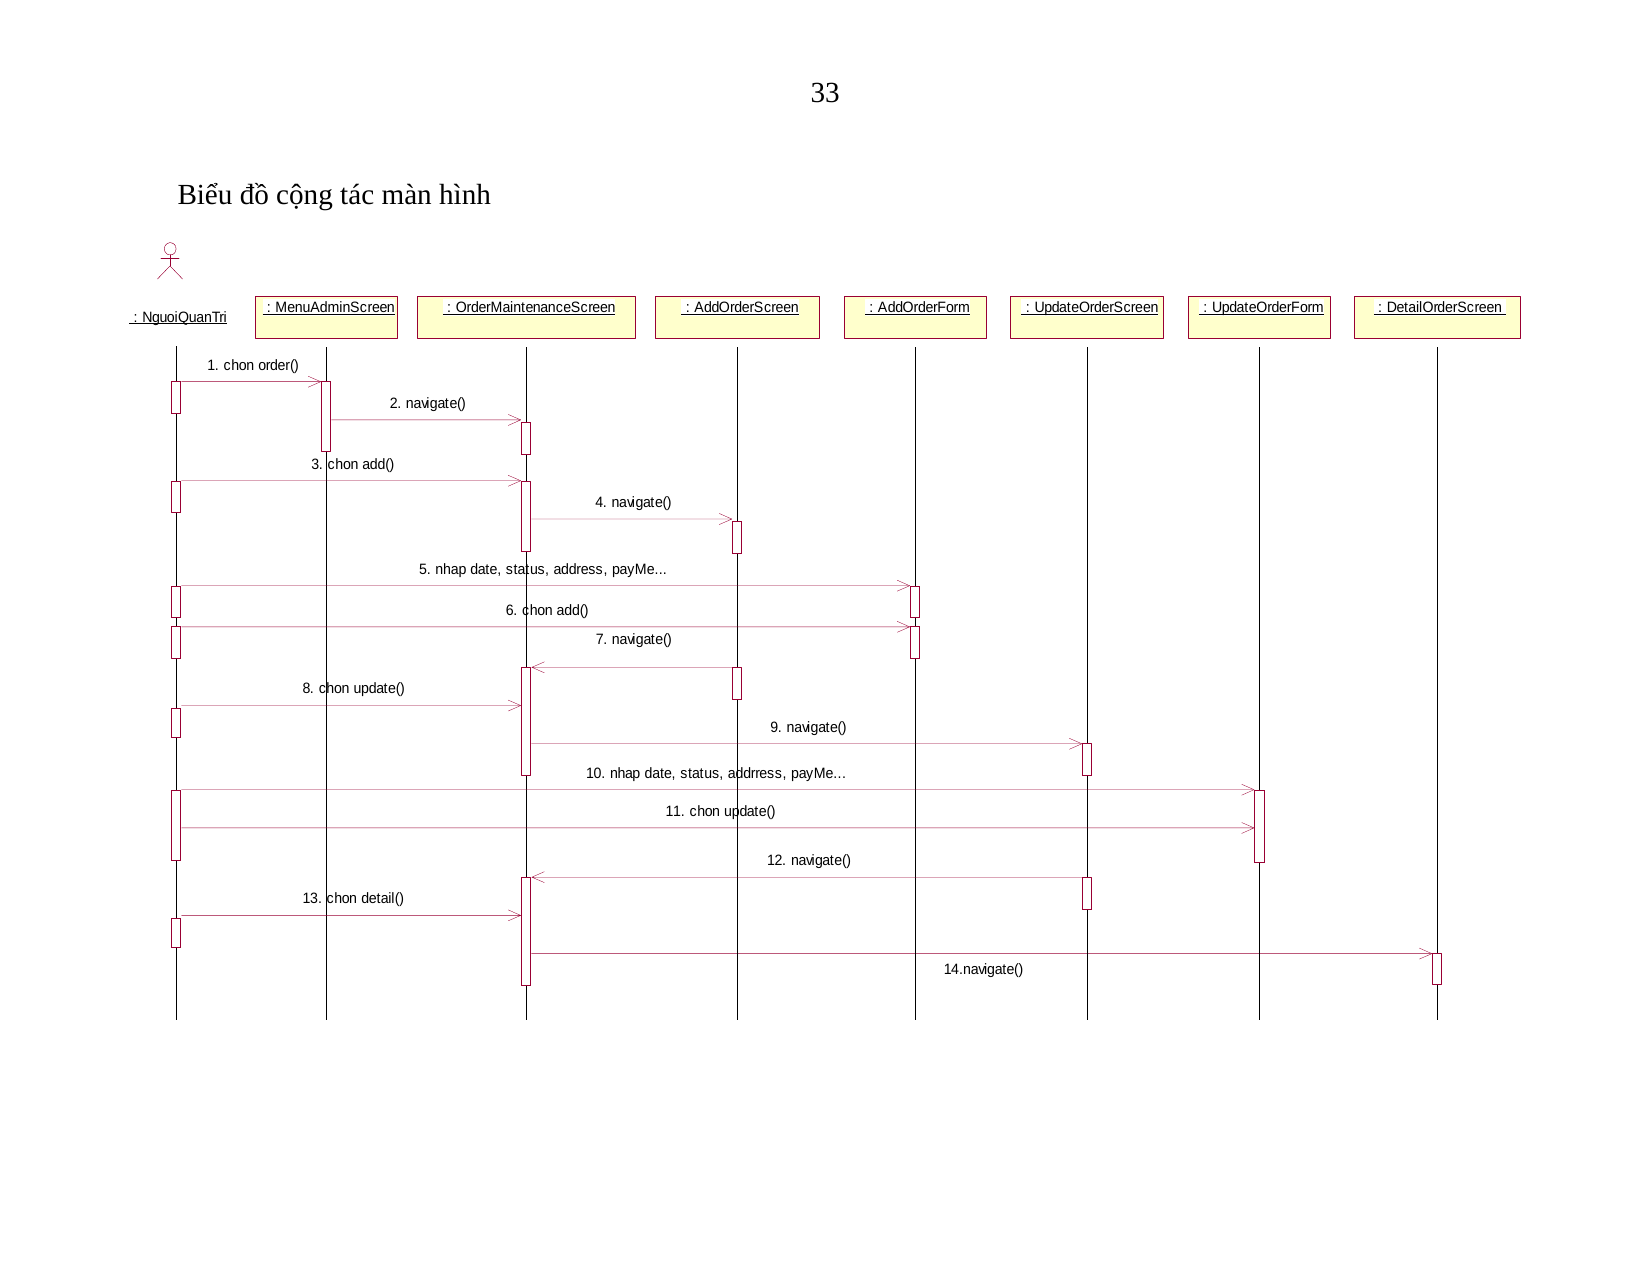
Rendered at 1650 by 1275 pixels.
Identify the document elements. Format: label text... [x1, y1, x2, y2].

text Biểu đồ cộng tác màn hình [177, 177, 1532, 211]
